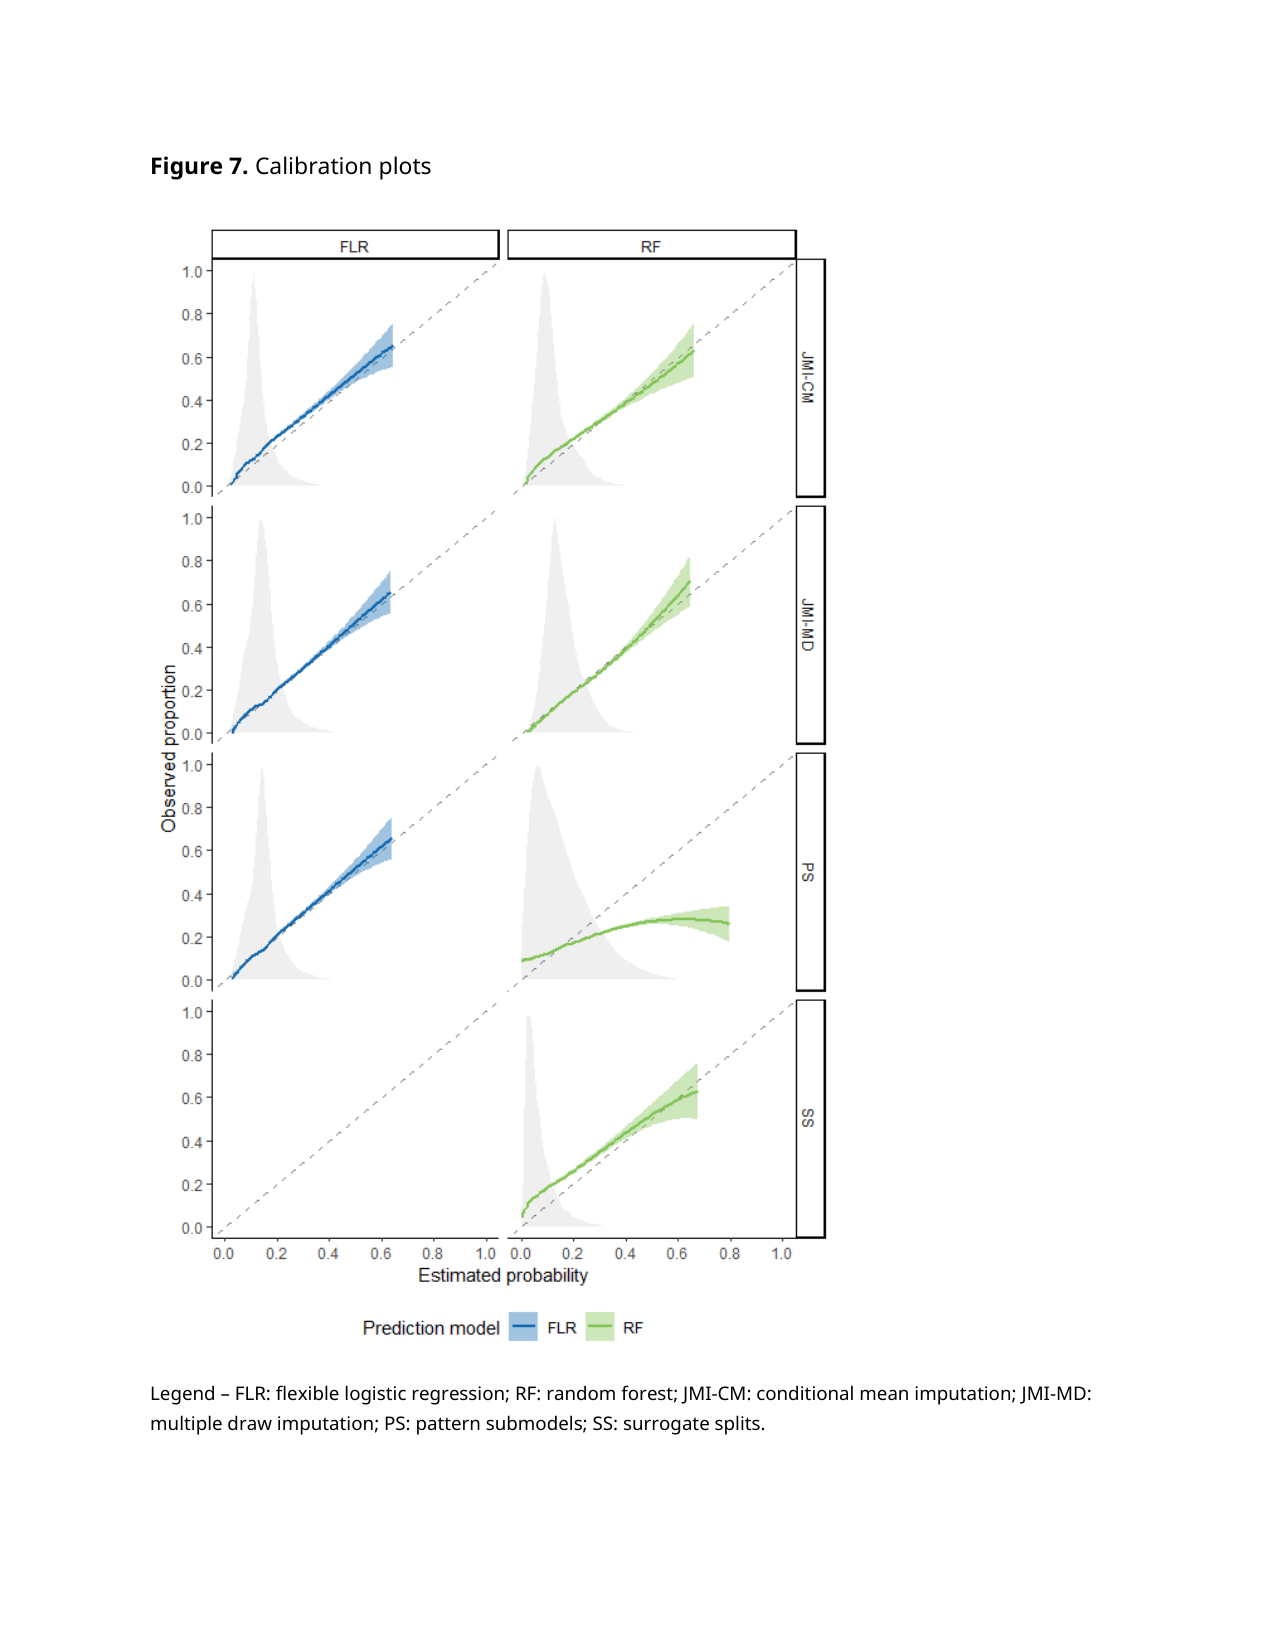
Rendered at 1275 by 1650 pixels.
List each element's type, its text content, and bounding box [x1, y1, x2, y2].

picture [150, 221, 835, 1360]
subtitle Legend – FLR: flexible logistic regression; RF: random forest; JMI-CM: conditional mean imputation; JMI-MD: multiple draw imputation; PS: pattern submodels; SS: surrogate splits. [150, 1381, 1125, 1436]
